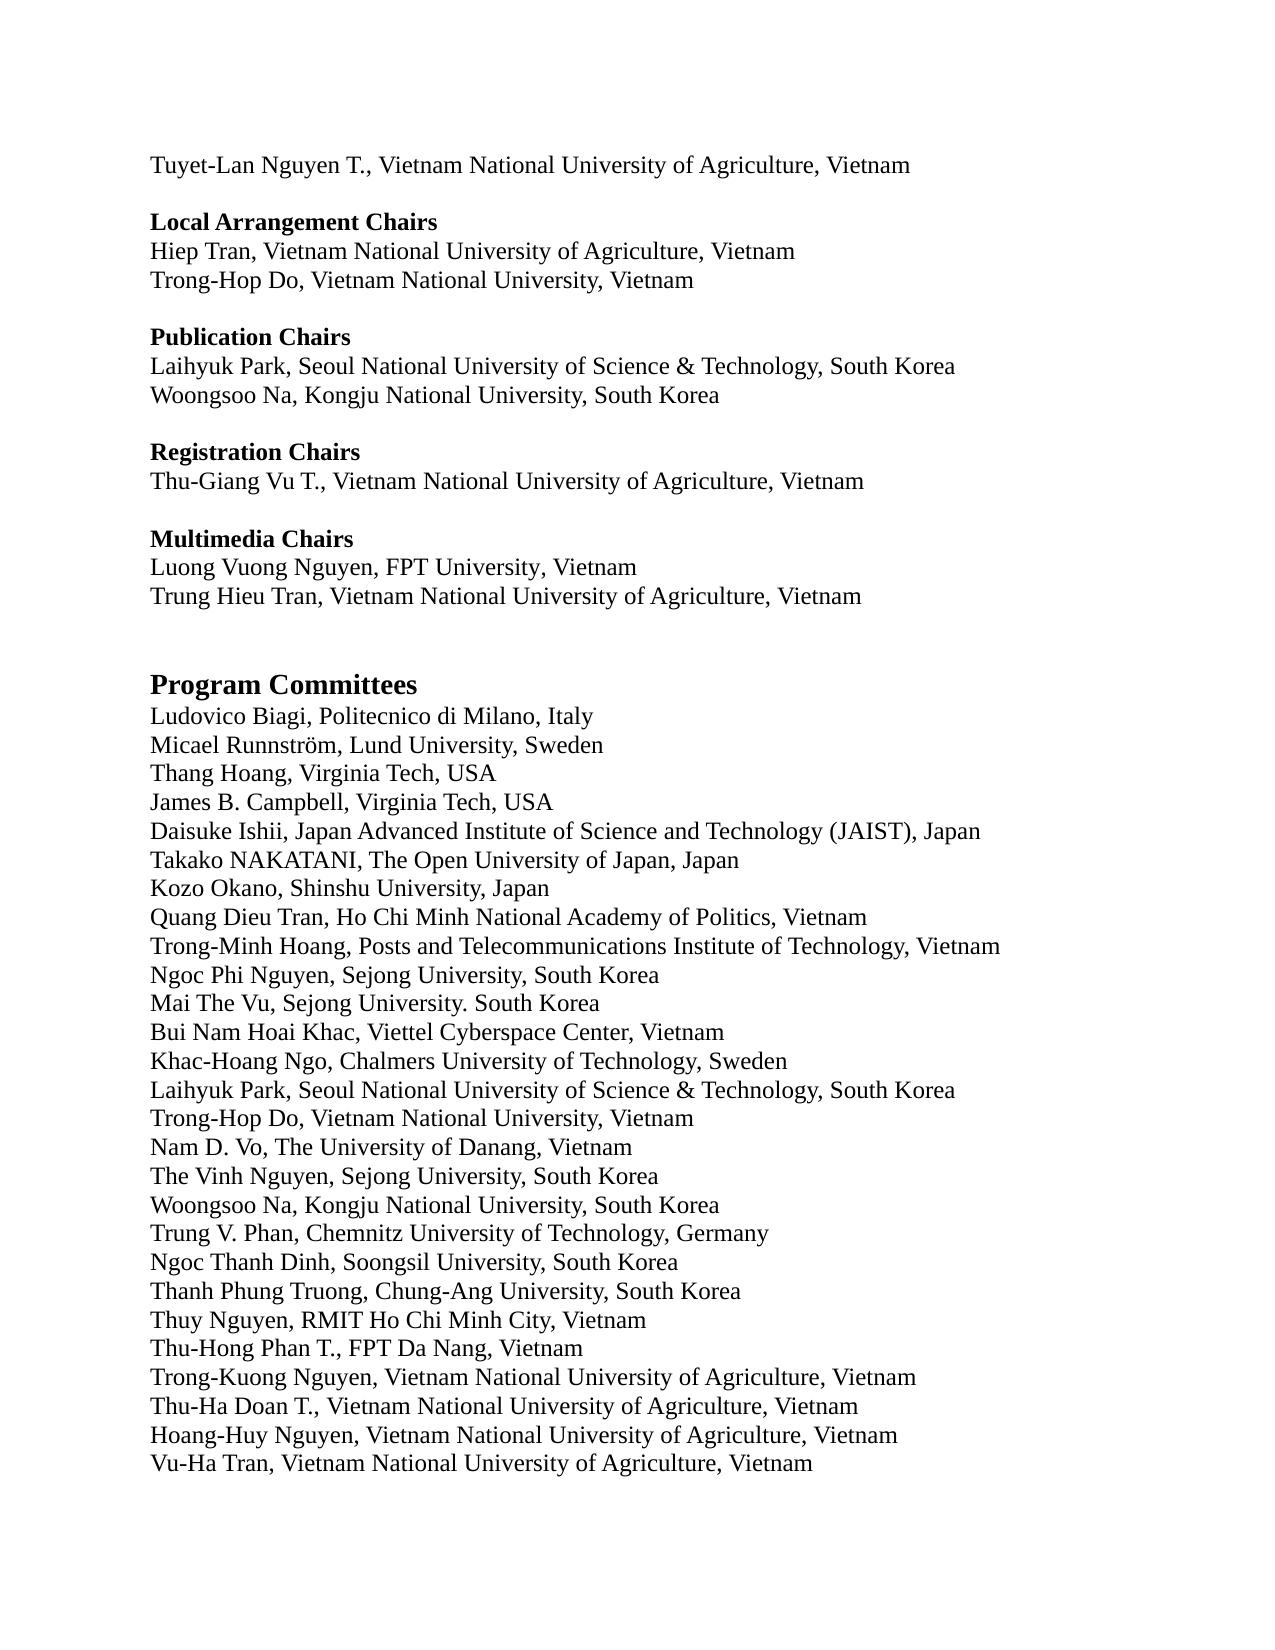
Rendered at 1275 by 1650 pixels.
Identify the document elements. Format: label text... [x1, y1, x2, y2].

text Takako NAKATANI, The Open University of Japan, Japan [150, 845, 1125, 873]
text James B. Campbell, Virginia Tech, USA [150, 787, 1125, 816]
text Publication Chairs [150, 322, 1125, 351]
text Quang Dieu Tran, Ho Chi Minh National Academy of Politics, Vietnam [150, 902, 1125, 931]
text The Vinh Nguyen, Sejong University, South Korea [150, 1161, 1125, 1190]
text Trong-Kuong Nguyen, Vietnam National University of Agriculture, Vietnam [150, 1362, 1125, 1391]
text Program Committees [150, 667, 1125, 701]
text Khac-Hoang Ngo, Chalmers University of Technology, Sweden [150, 1046, 1125, 1075]
text Trung V. Phan, Chemnitz University of Technology, Germany [150, 1218, 1125, 1247]
text Nam D. Vo, The University of Danang, Vietnam [150, 1132, 1125, 1161]
text Hoang-Huy Nguyen, Vietnam National University of Agriculture, Vietnam [150, 1420, 1125, 1448]
text Bui Nam Hoai Khac, Viettel Cyberspace Center, Vietnam [150, 1017, 1125, 1046]
text Ngoc Phi Nguyen, Sejong University, South Korea [150, 960, 1125, 988]
text Woongsoo Na, Kongju National University, South Korea [150, 380, 1125, 409]
text Micael Runnström, Lund University, Sweden [150, 730, 1125, 758]
text Thu-Ha Doan T., Vietnam National University of Agriculture, Vietnam [150, 1391, 1125, 1420]
text Luong Vuong Nguyen, FPT University, Vietnam [150, 552, 1125, 581]
text Kozo Okano, Shinshu University, Japan [150, 873, 1125, 902]
text Thuy Nguyen, RMIT Ho Chi Minh City, Vietnam [150, 1305, 1125, 1333]
text Hiep Tran, Vietnam National University of Agriculture, Vietnam [150, 236, 1125, 265]
text Local Arrangement Chairs [150, 207, 1125, 236]
text Laihyuk Park, Seoul National University of Science & Technology, South Korea [150, 1075, 1125, 1103]
text Laihyuk Park, Seoul National University of Science & Technology, South Korea [150, 351, 1125, 380]
text Tuyet-Lan Nguyen T., Vietnam National University of Agriculture, Vietnam [150, 150, 1125, 179]
text Woongsoo Na, Kongju National University, South Korea [150, 1190, 1125, 1218]
text Trung Hieu Tran, Vietnam National University of Agriculture, Vietnam [150, 581, 1125, 610]
text Thanh Phung Truong, Chung-Ang University, South Korea [150, 1276, 1125, 1305]
text Thu-Hong Phan T., FPT Da Nang, Vietnam [150, 1333, 1125, 1362]
text Thu-Giang Vu T., Vietnam National University of Agriculture, Vietnam [150, 466, 1125, 495]
text Mai The Vu, Sejong University. South Korea [150, 988, 1125, 1017]
text Trong-Hop Do, Vietnam National University, Vietnam [150, 1103, 1125, 1132]
text Trong-Minh Hoang, Posts and Telecommunications Institute of Technology, Vietnam [150, 931, 1125, 960]
text Multimedia Chairs [150, 524, 1125, 552]
text Thang Hoang, Virginia Tech, USA [150, 758, 1125, 787]
text Ngoc Thanh Dinh, Soongsil University, South Korea [150, 1247, 1125, 1276]
text Vu-Ha Tran, Vietnam National University of Agriculture, Vietnam [150, 1448, 1125, 1477]
text Registration Chairs [150, 437, 1125, 466]
text Trong-Hop Do, Vietnam National University, Vietnam [150, 265, 1125, 294]
text Daisuke Ishii, Japan Advanced Institute of Science and Technology (JAIST), Japan [150, 816, 1125, 845]
text Ludovico Biagi, Politecnico di Milano, Italy [150, 701, 1125, 730]
